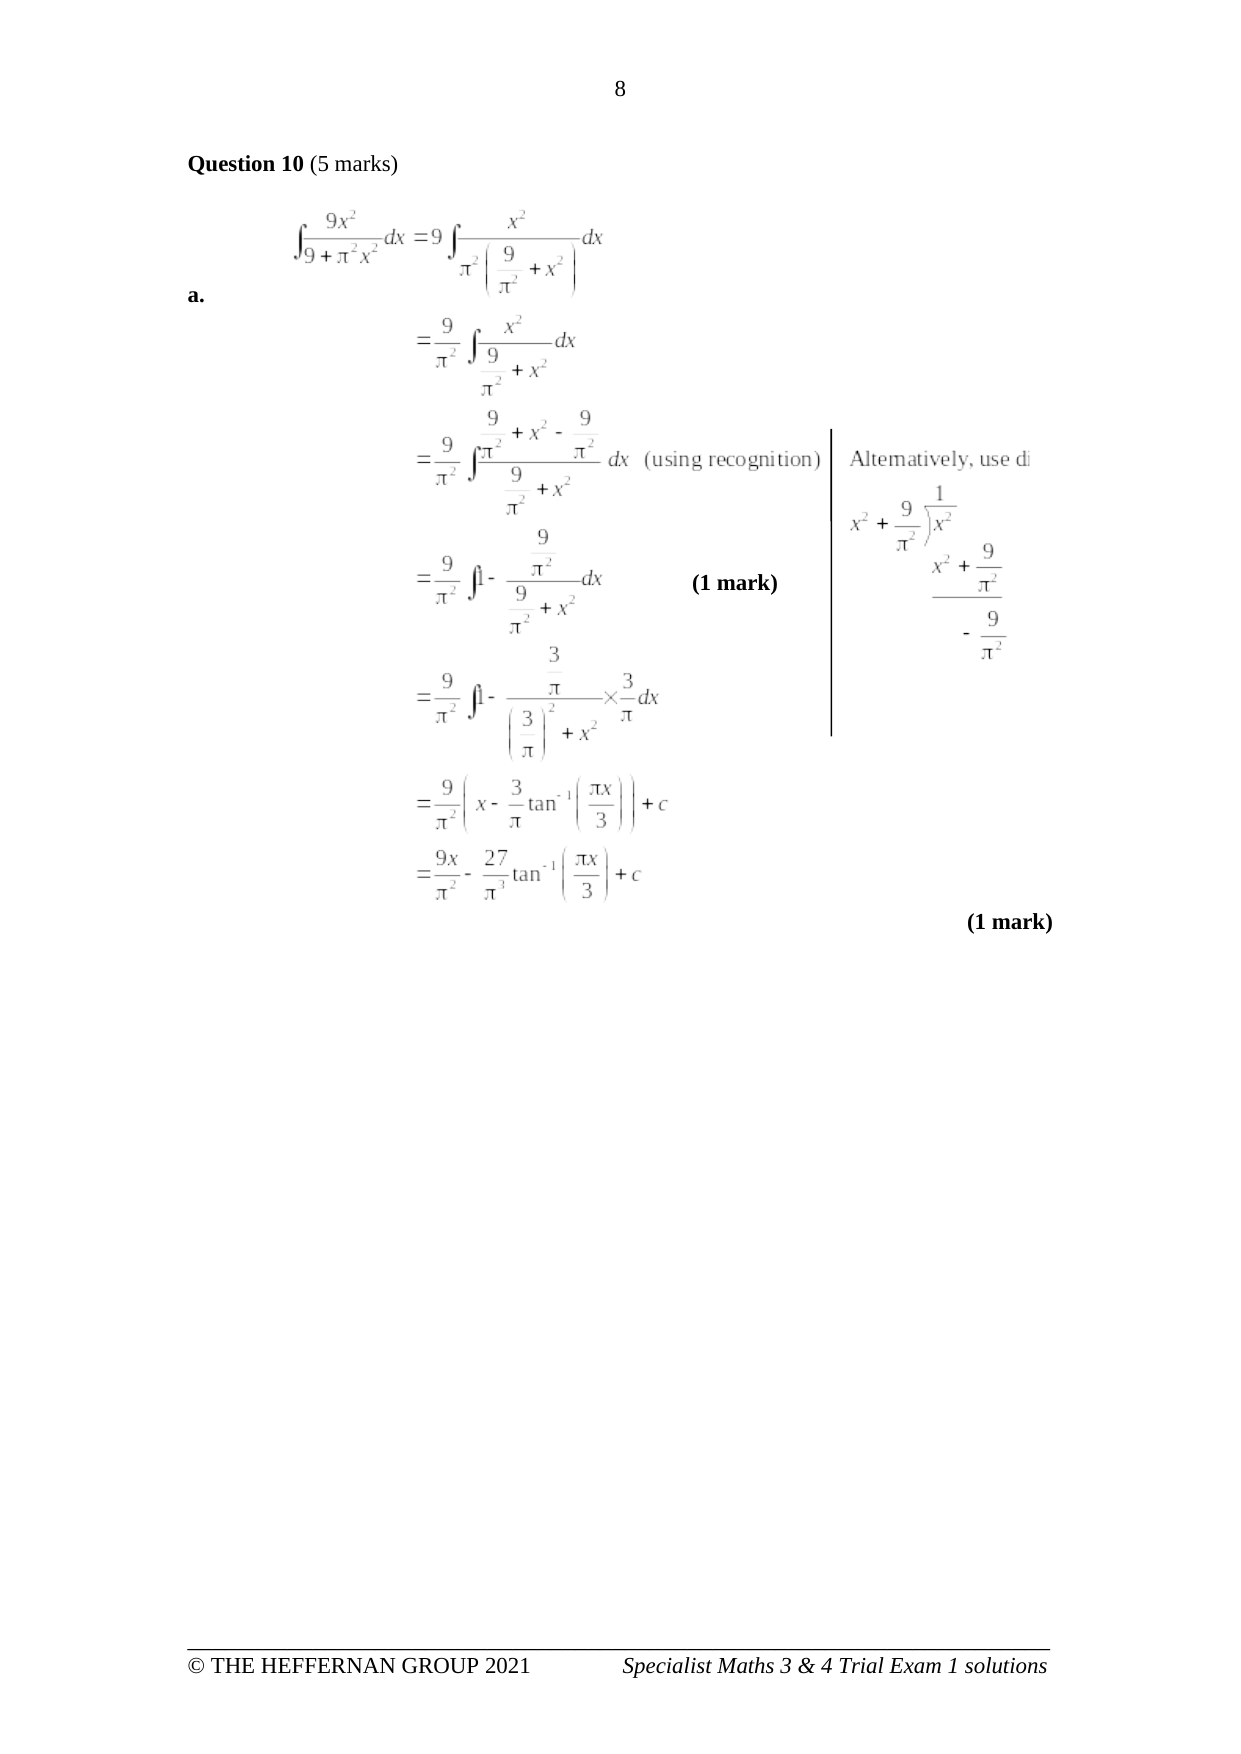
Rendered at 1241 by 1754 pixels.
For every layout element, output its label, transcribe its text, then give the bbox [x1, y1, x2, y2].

text Question 10 (5 marks) [187, 150, 1053, 176]
text (1 mark) [187, 908, 1053, 934]
